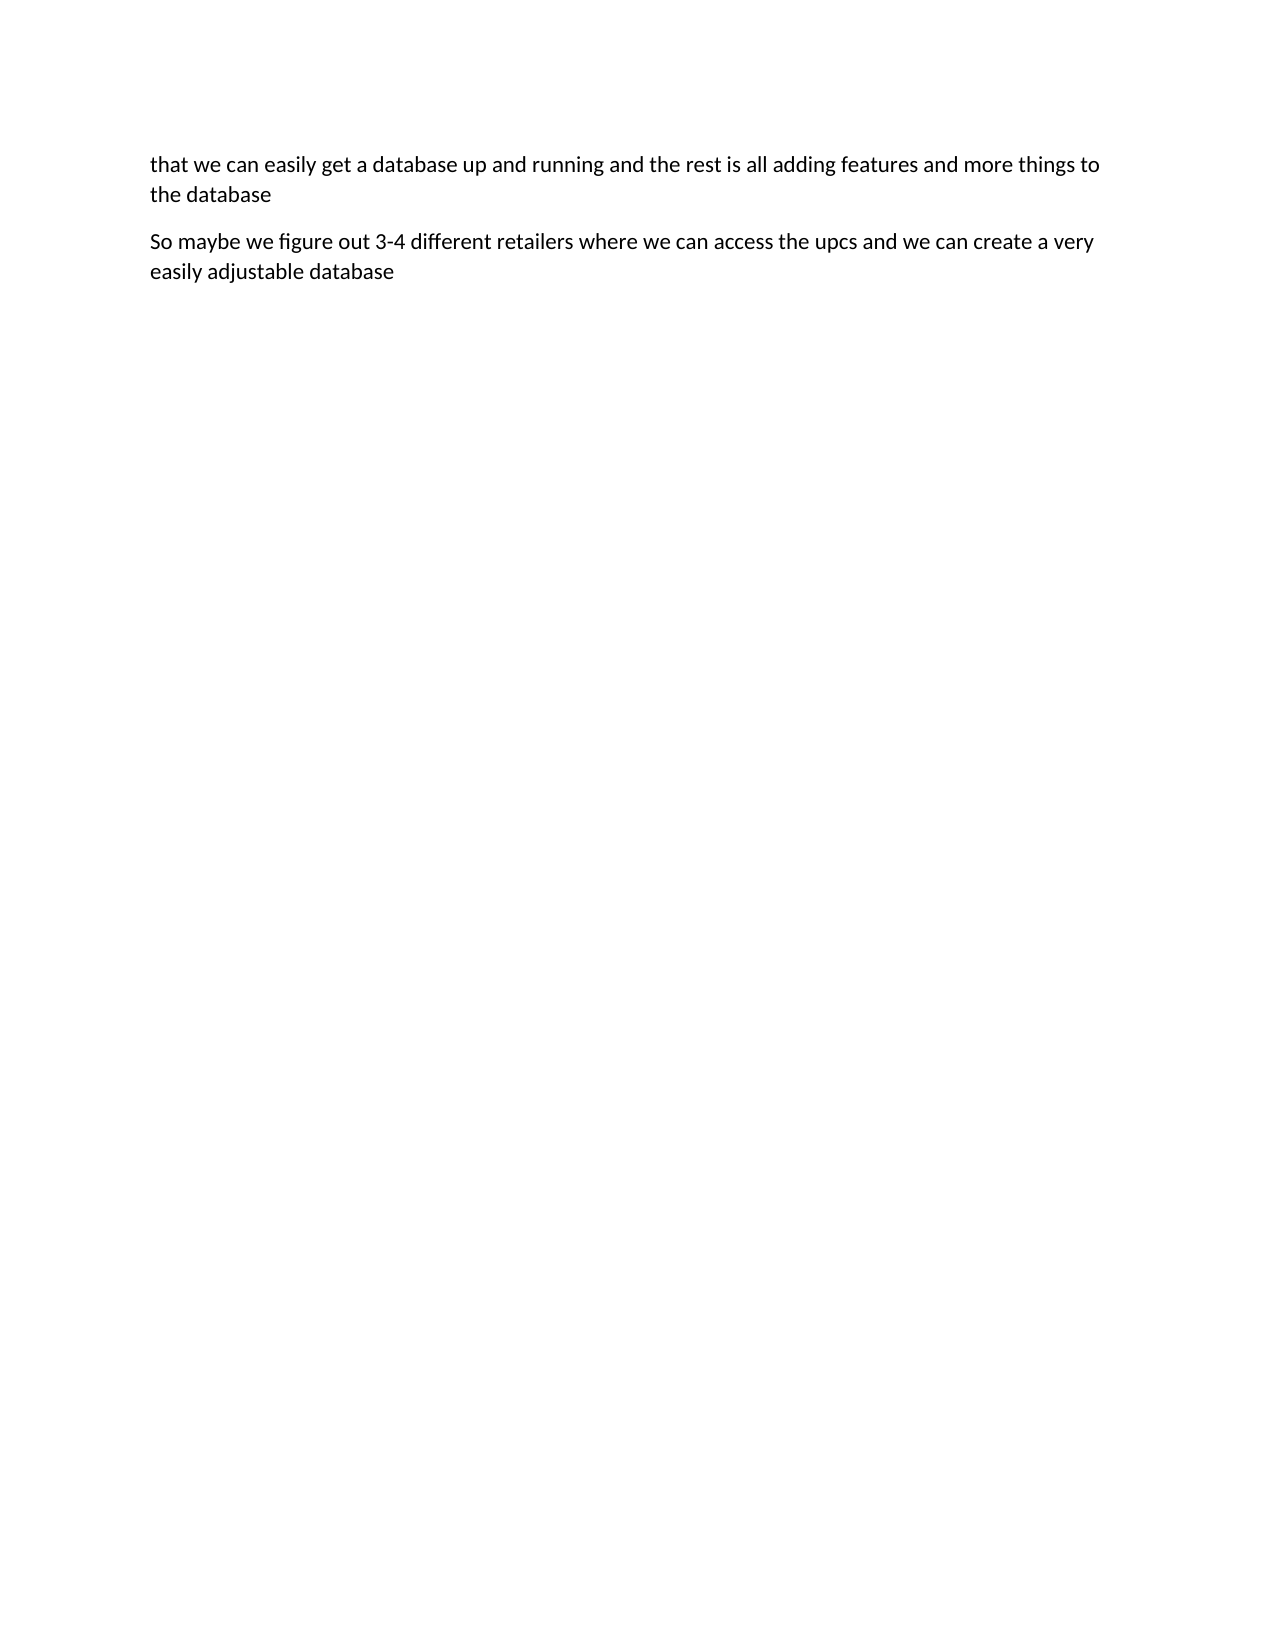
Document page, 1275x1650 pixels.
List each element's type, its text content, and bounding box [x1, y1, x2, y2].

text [150, 150, 1125, 208]
text So maybe we figure out 3-4 different retailers where we can access the upcs and we can create a very easily adjustable database [150, 227, 1125, 285]
